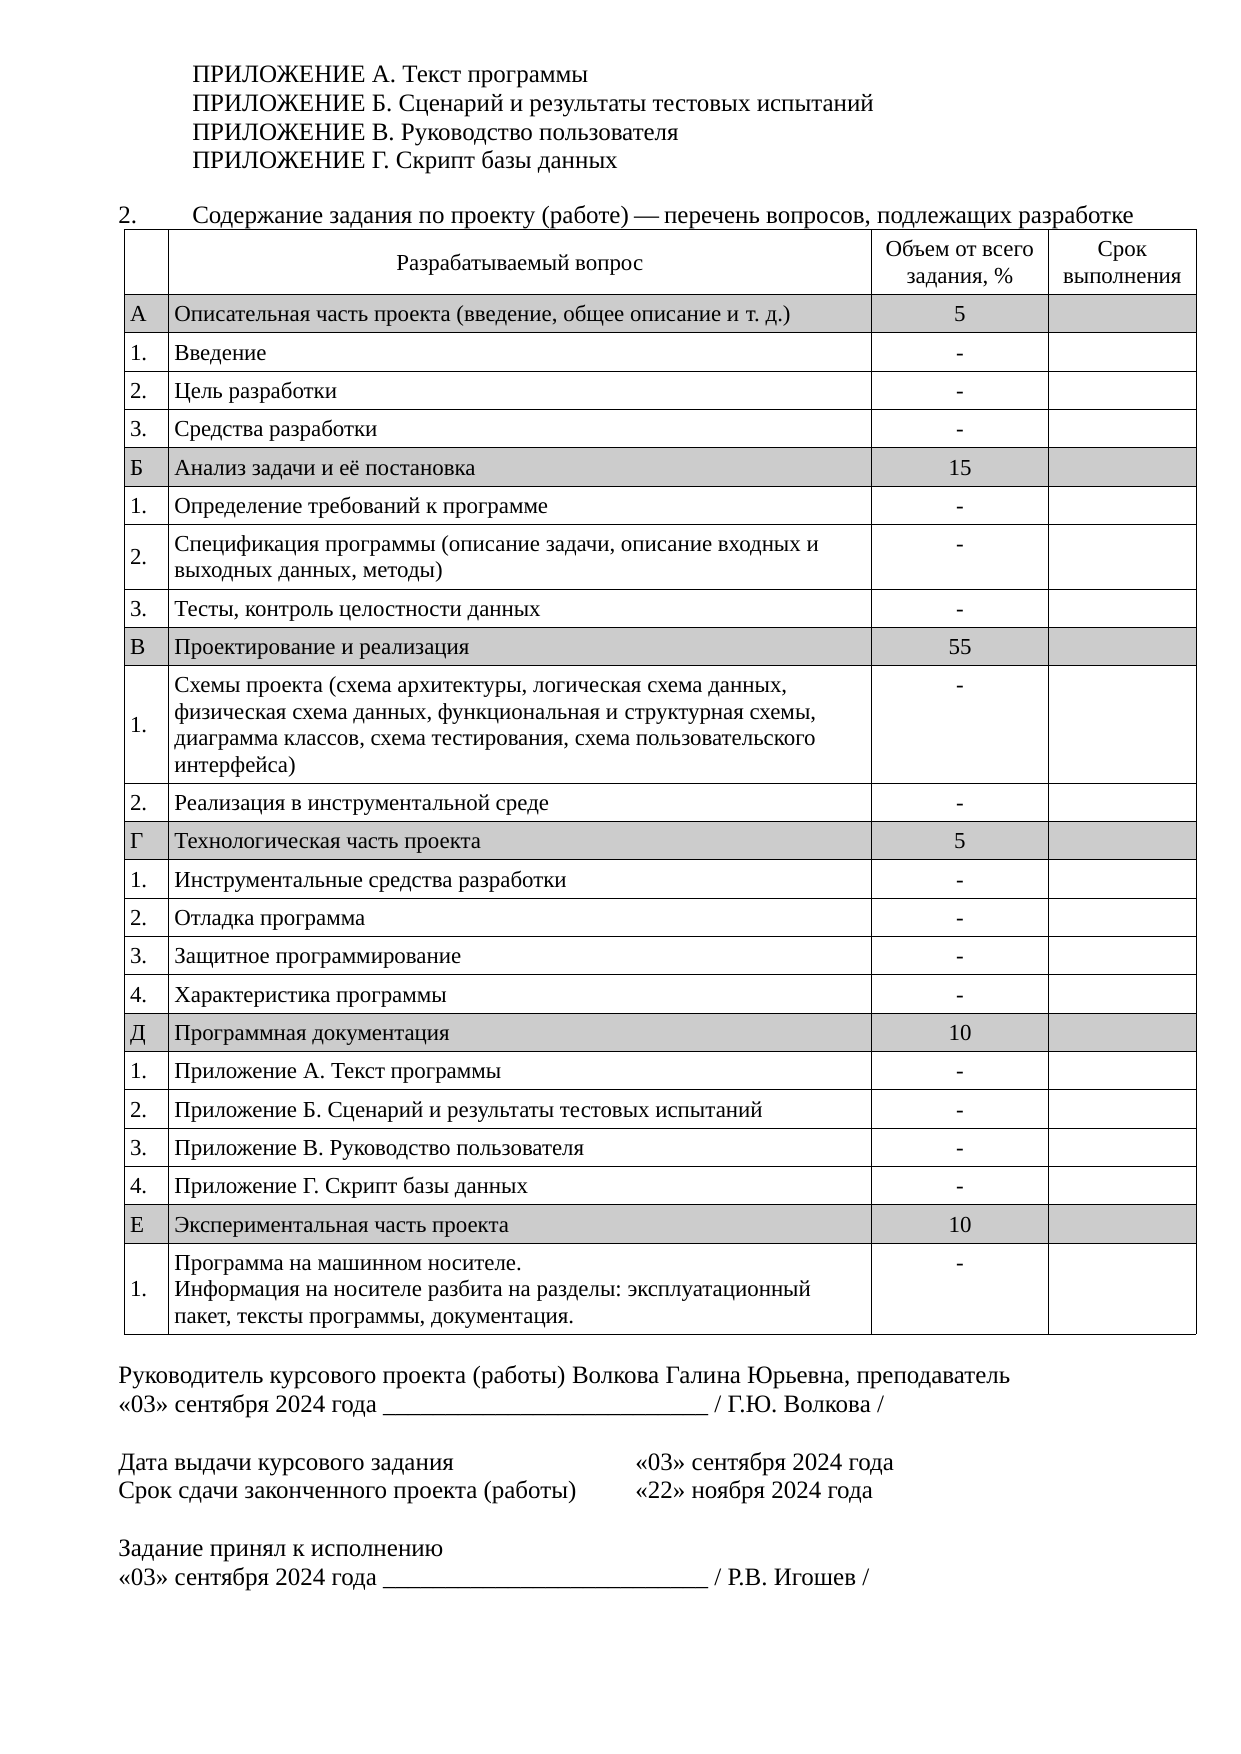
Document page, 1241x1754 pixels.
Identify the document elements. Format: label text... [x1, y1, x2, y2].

table_cell [1049, 372, 1196, 409]
table_cell - [872, 1244, 1048, 1334]
list Содержание задания по проекту (работе) ⁠— перечень вопросов, подлежащих разработке [118, 201, 1181, 229]
table_cell - [872, 333, 1048, 371]
table_header Разрабатываемый вопрос [169, 230, 871, 294]
table_cell Спецификация программы (описание задачи, описание входных и выходных данных, методы) [169, 525, 871, 589]
table_cell [1049, 899, 1196, 936]
table_cell 5 [872, 822, 1048, 859]
table_cell 1. [125, 860, 168, 898]
table_cell [1049, 1167, 1196, 1204]
list ПРИЛОЖЕНИЕ А. Текст программы [192, 59, 1181, 88]
table_cell - [872, 525, 1048, 589]
table_cell 3. [125, 590, 168, 627]
table_cell 1. [125, 1052, 168, 1089]
table_cell [1049, 333, 1196, 371]
table_cell [1049, 295, 1196, 332]
table_cell 10 [872, 1205, 1048, 1243]
table_cell Средства разработки [169, 410, 871, 447]
table_cell 2. [125, 372, 168, 409]
table_cell - [872, 1090, 1048, 1128]
table_cell Характеристика программы [169, 975, 871, 1013]
table_cell [1049, 590, 1196, 627]
text «03» сентября 2024 года __________________________ / Р.В. Игошев / [118, 1562, 1181, 1591]
table_cell Анализ задачи и её постановка [169, 448, 871, 486]
table_cell Тесты, контроль целостности данных [169, 590, 871, 627]
table_cell [1049, 1090, 1196, 1128]
table_cell [1049, 1129, 1196, 1166]
table_cell - [872, 666, 1048, 783]
table_cell - [872, 784, 1048, 821]
table_cell 3. [125, 410, 168, 447]
table_cell - [872, 937, 1048, 974]
table_cell 1. [125, 1244, 168, 1334]
table_cell 55 [872, 628, 1048, 665]
table_cell Проектирование и реализация [169, 628, 871, 665]
table_cell [1049, 822, 1196, 859]
table_cell 2. [125, 784, 168, 821]
table_cell 1. [125, 333, 168, 371]
table_cell [1049, 860, 1196, 898]
table_cell Экспериментальная часть проекта [169, 1205, 871, 1243]
table_cell Отладка программа [169, 899, 871, 936]
table_cell 2. [125, 899, 168, 936]
table_cell 4. [125, 1167, 168, 1204]
table_cell [1049, 487, 1196, 524]
table_cell - [872, 1167, 1048, 1204]
table_cell Программа на машинном носителе. Информация на носителе разбита на разделы: эксплуатационный пакет, тексты программы, документация. [169, 1244, 871, 1334]
table_cell Определение требований к программе [169, 487, 871, 524]
table_cell - [872, 487, 1048, 524]
table_cell Инструментальные средства разработки [169, 860, 871, 898]
table_cell 15 [872, 448, 1048, 486]
table_cell Технологическая часть проекта [169, 822, 871, 859]
table_cell - [872, 860, 1048, 898]
table_cell [1049, 525, 1196, 589]
table_cell 2. [125, 1090, 168, 1128]
table_cell Цель разработки [169, 372, 871, 409]
table_cell Е [125, 1205, 168, 1243]
table_cell Схемы проекта (схема архитектуры, логическая схема данных, физическая схема данных, функциональная и структурная схемы, диаграмма классов, схема тестирования, схема пользовательского интерфейса) [169, 666, 871, 783]
table_cell Введение [169, 333, 871, 371]
table_cell Приложение Б. Сценарий и результаты тестовых испытаний [169, 1090, 871, 1128]
text Дата выдачи курсового задания «03» сентября 2024 года [118, 1447, 1181, 1476]
table_cell - [872, 590, 1048, 627]
text Задание принял к исполнению [118, 1533, 1181, 1562]
table_cell Д [125, 1014, 168, 1051]
table_cell [1049, 1014, 1196, 1051]
table_cell [1049, 937, 1196, 974]
table_cell 10 [872, 1014, 1048, 1051]
table_cell [1049, 1052, 1196, 1089]
table_cell Приложение А. Текст программы [169, 1052, 871, 1089]
table_cell Реализация в инструментальной среде [169, 784, 871, 821]
table_cell 1. [125, 487, 168, 524]
text Срок сдачи законченного проекта (работы) «22» ноября 2024 года [118, 1476, 1181, 1504]
table_cell 4. [125, 975, 168, 1013]
table_header Объем от всего задания, % [872, 230, 1048, 294]
table_cell Описательная часть проекта (введение, общее описание и т. д.) [169, 295, 871, 332]
table_cell Г [125, 822, 168, 859]
table_cell Приложение В. Руководство пользователя [169, 1129, 871, 1166]
list ПРИЛОЖЕНИЕ В. Руководство пользователя [192, 117, 1181, 145]
table_cell [1049, 784, 1196, 821]
table_cell [1049, 1244, 1196, 1334]
table_cell 3. [125, 937, 168, 974]
table_cell [1049, 628, 1196, 665]
table_cell [1049, 666, 1196, 783]
list ПРИЛОЖЕНИЕ Г. Скрипт базы данных [192, 145, 1181, 174]
table_cell - [872, 975, 1048, 1013]
table_cell - [872, 372, 1048, 409]
table_cell - [872, 410, 1048, 447]
table_cell Б [125, 448, 168, 486]
list ПРИЛОЖЕНИЕ Б. Сценарий и результаты тестовых испытаний [192, 88, 1181, 117]
table_cell А [125, 295, 168, 332]
table_cell 5 [872, 295, 1048, 332]
table_cell - [872, 1129, 1048, 1166]
table_cell - [872, 1052, 1048, 1089]
table_cell В [125, 628, 168, 665]
table_cell Приложение Г. Скрипт базы данных [169, 1167, 871, 1204]
table_header [125, 230, 168, 294]
table_cell - [872, 899, 1048, 936]
table_cell Защитное программирование [169, 937, 871, 974]
table_cell 2. [125, 525, 168, 589]
table_cell [1049, 448, 1196, 486]
table_cell 1. [125, 666, 168, 783]
text Руководитель курсового проекта (работы) Волкова Галина Юрьевна, преподаватель [118, 1361, 1181, 1389]
table_cell 3. [125, 1129, 168, 1166]
text «03» сентября 2024 года __________________________ / Г.Ю. Волкова / [118, 1389, 1181, 1418]
table_cell [1049, 1205, 1196, 1243]
table_cell [1049, 410, 1196, 447]
table_cell [1049, 975, 1196, 1013]
table_cell Программная документация [169, 1014, 871, 1051]
table_header Срок выполнения [1049, 230, 1196, 294]
